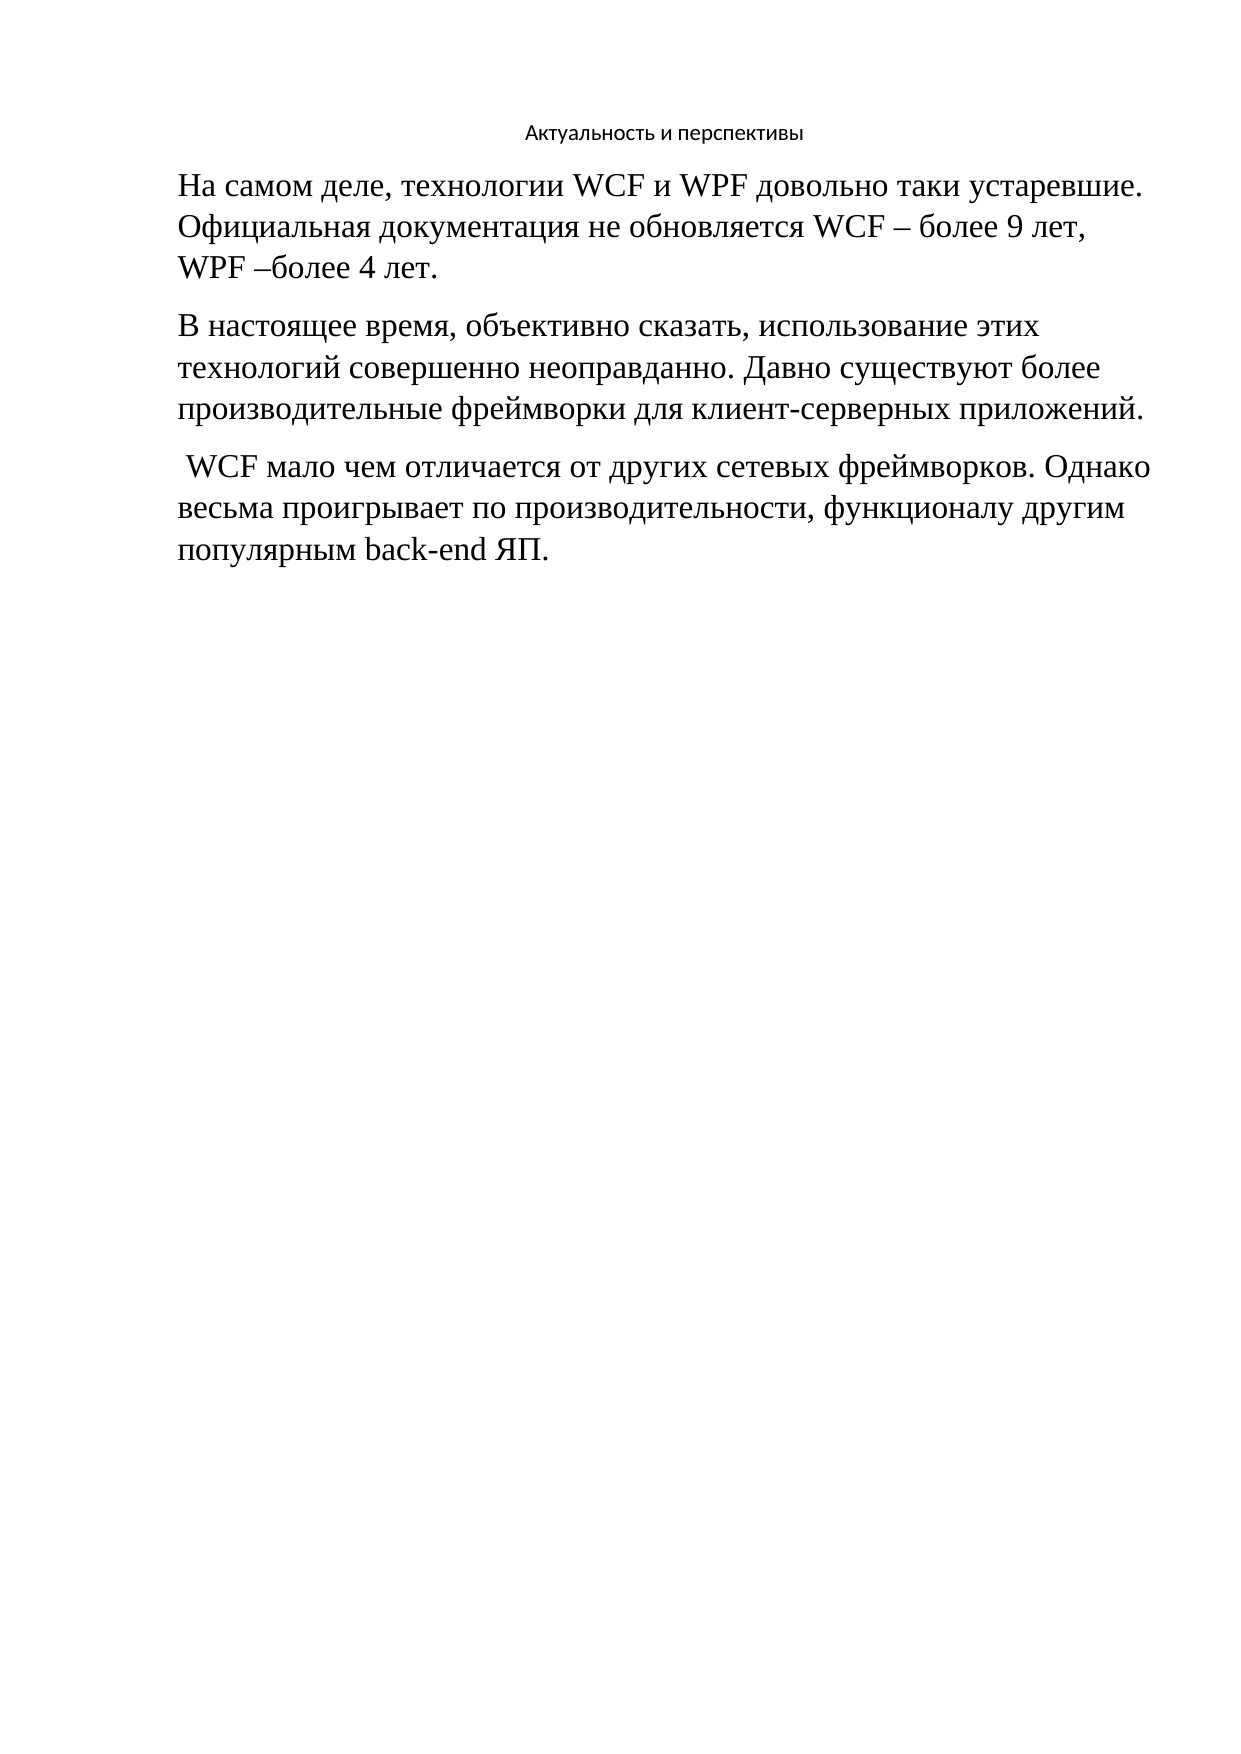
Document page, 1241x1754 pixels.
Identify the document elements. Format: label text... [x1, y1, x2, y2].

text В настоящее время, объективно сказать, использование этих технологий совершенно неоправданно. Давно существуют более производительные фреймворки для клиент-серверных приложений. [177, 306, 1152, 427]
text WCF мало чем отличается от других сетевых фреймворков. Однако весьма проигрывает по производительности, функционалу другим популярным back-end ЯП. [177, 446, 1152, 567]
text Актуальность и перспективы [177, 118, 1152, 146]
text На самом деле, технологии WCF и WPF довольно таки устаревшие. Официальная документация не обновляется WСF – более 9 лет, WPF –более 4 лет. [177, 165, 1152, 286]
